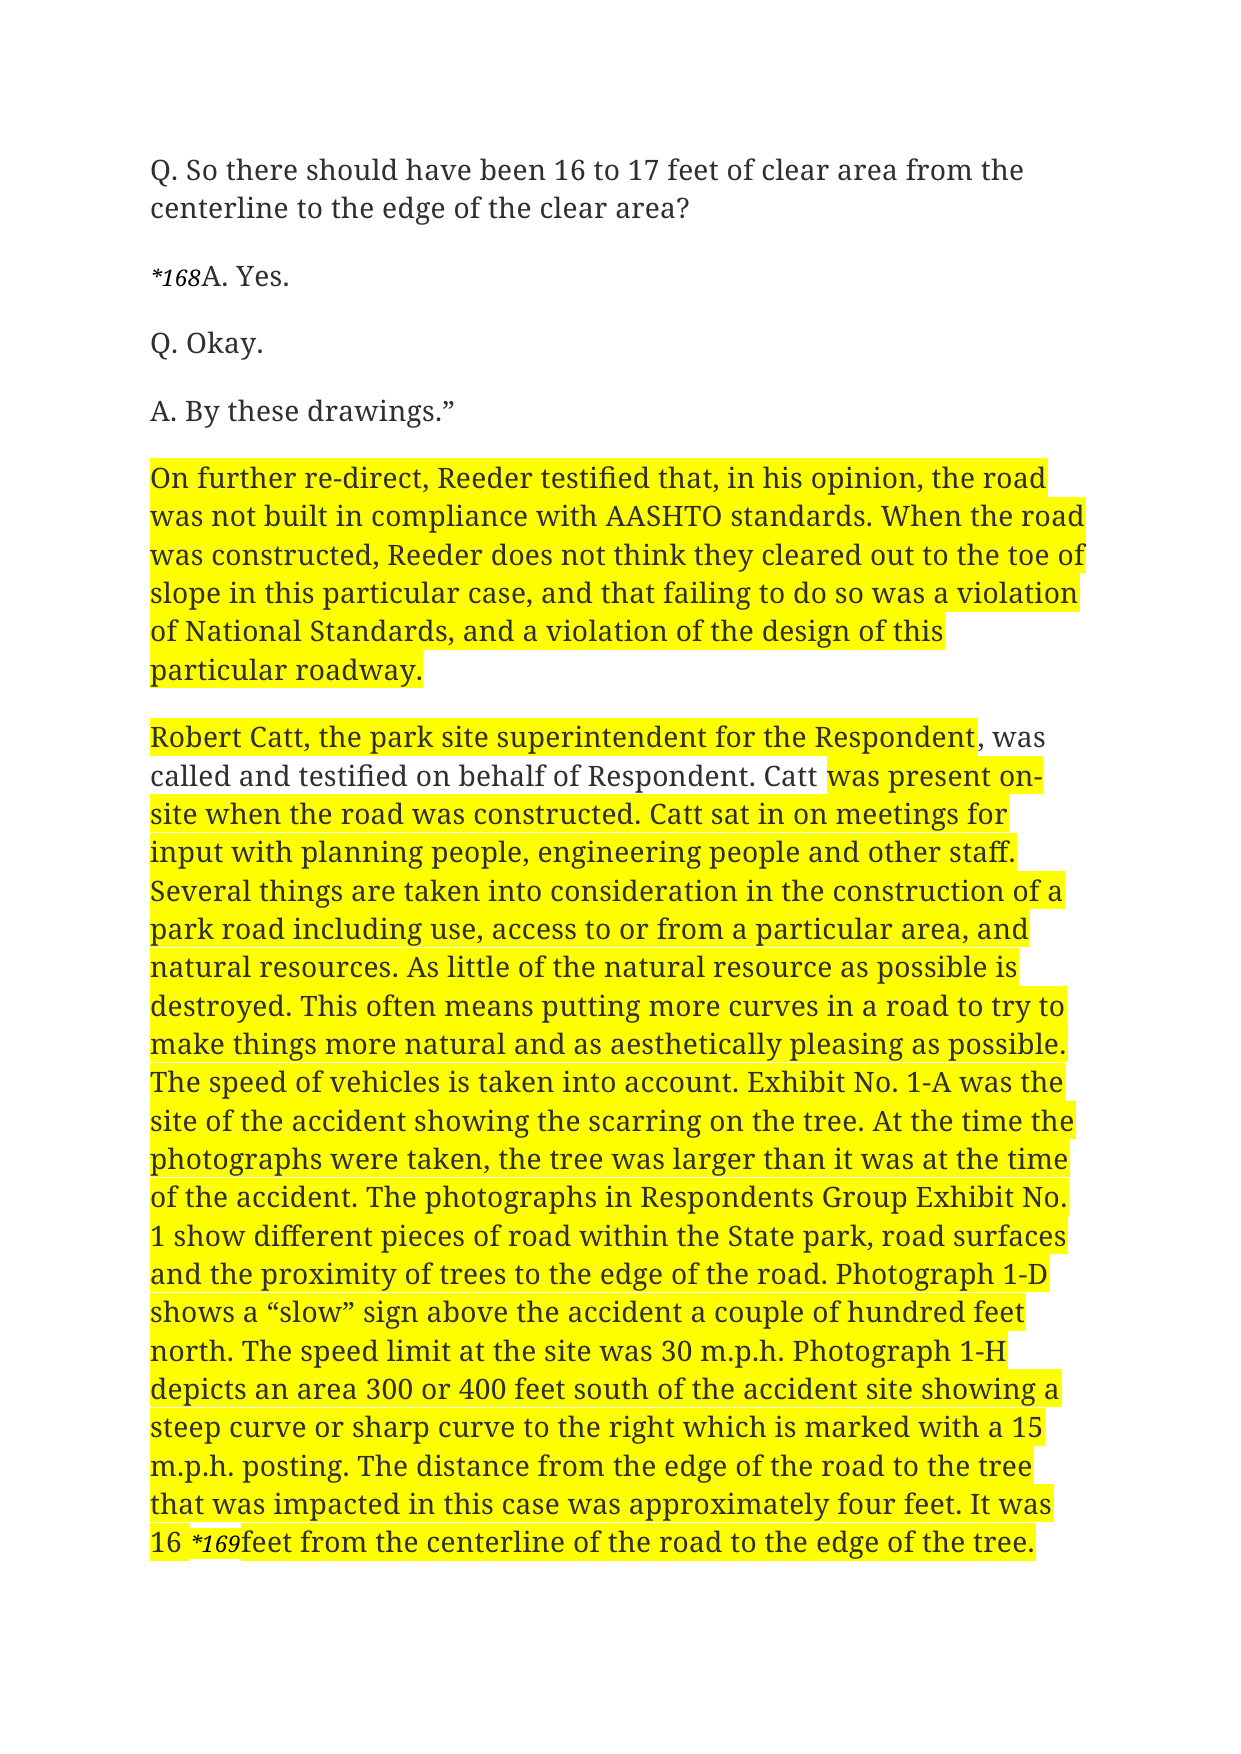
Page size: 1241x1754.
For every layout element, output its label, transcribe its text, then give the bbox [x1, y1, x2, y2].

text On further re-direct, Reeder testified that, in his opinion, the road was not built in compliance with AASHTO standards. When the road was constructed, Reeder does not think they cleared out to the toe of slope in this particular case, and that failing to do so was a violation of National Standards, and a violation of the design of this particular roadway. [423, 458, 1090, 688]
text Q. So there should have been 16 to 17 feet of clear area from the centerline to the edge of the clear area? [150, 150, 1090, 227]
text Q. Okay. [150, 323, 1090, 362]
text A. By these drawings.” [150, 391, 1090, 429]
text *168A. Yes. [150, 256, 1090, 294]
